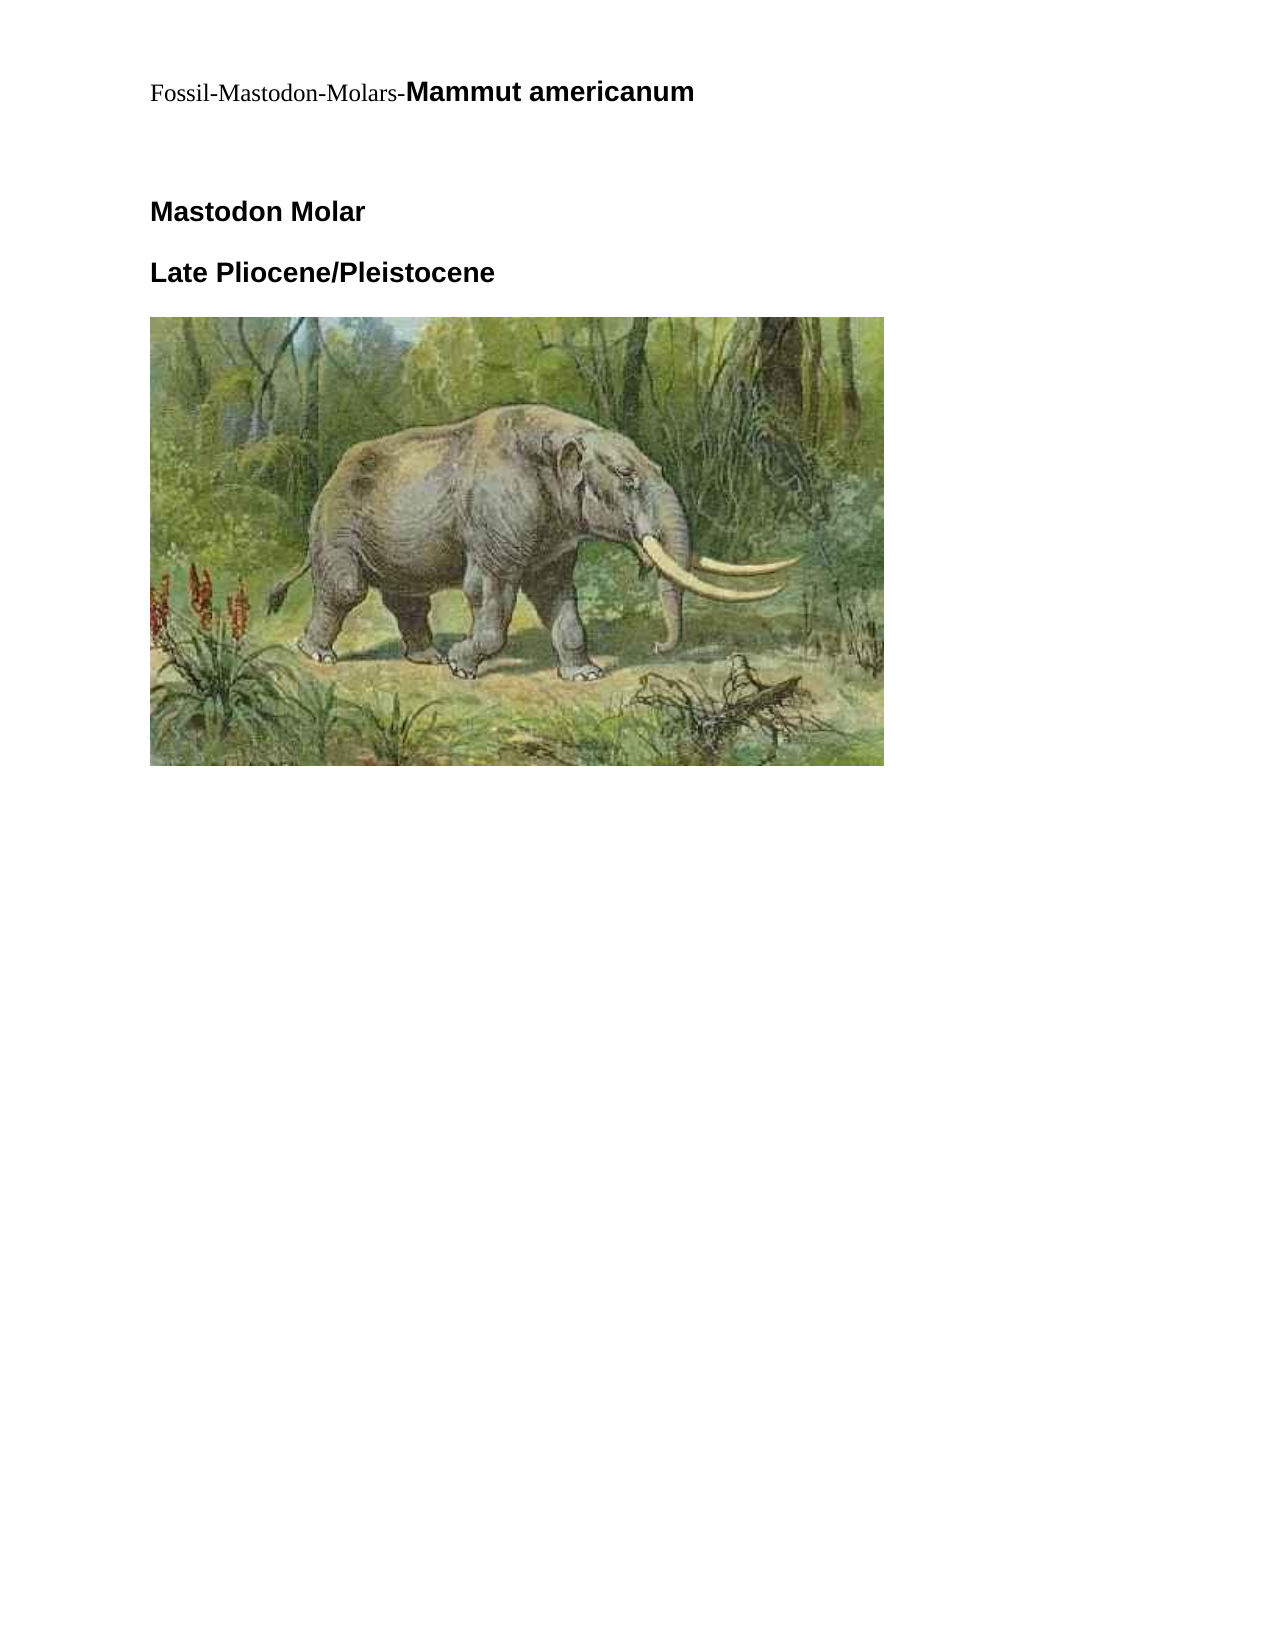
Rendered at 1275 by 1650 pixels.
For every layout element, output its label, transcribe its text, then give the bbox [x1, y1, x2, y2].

text Late Pliocene/Pleistocene [150, 256, 1200, 288]
text Mastodon Molar [150, 194, 1200, 227]
text Fossil-Mastodon-Molars-Mammut americanum [150, 75, 1200, 107]
picture [150, 317, 884, 766]
